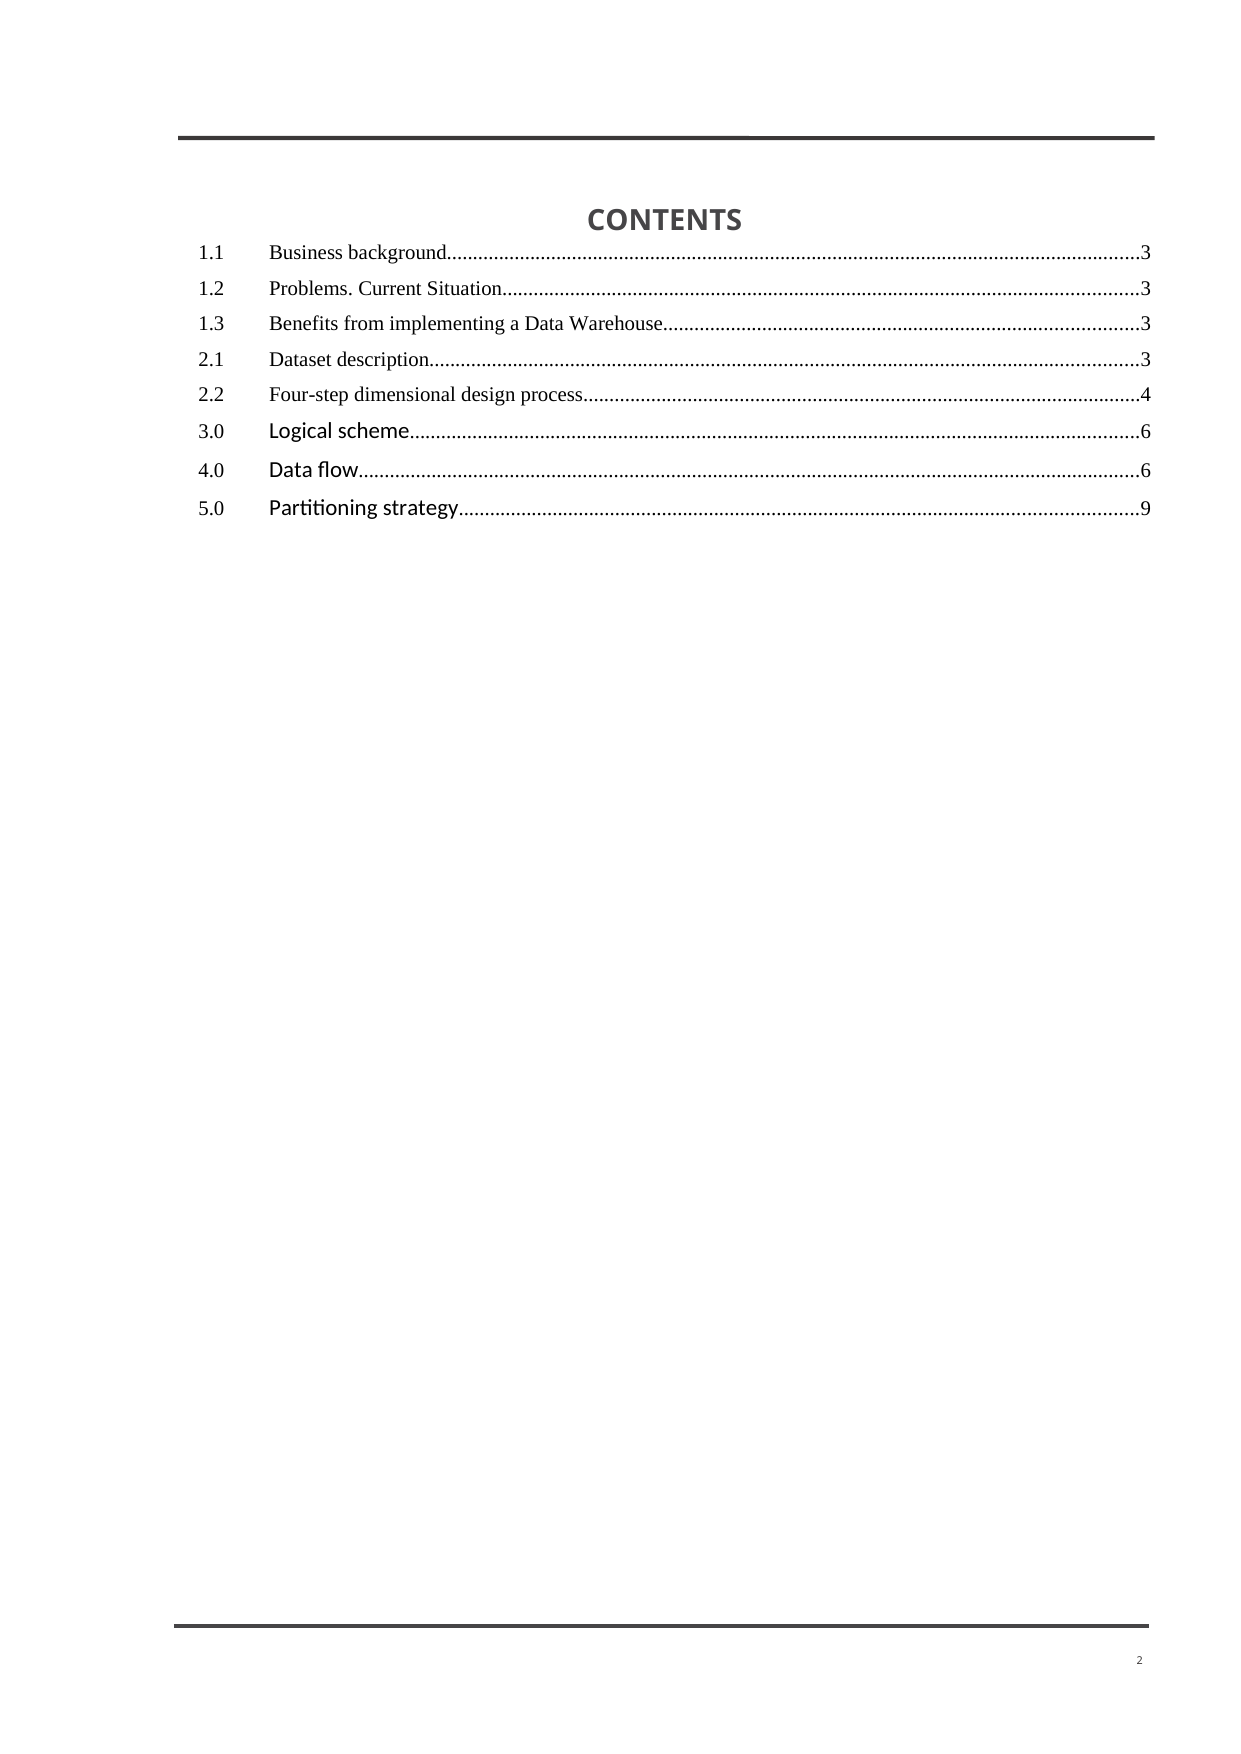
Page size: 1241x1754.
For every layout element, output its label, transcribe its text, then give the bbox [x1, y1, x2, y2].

text 3.0 Logical scheme 6 [198, 416, 1152, 444]
text 2.2 Four-step dimensional design process 4 [198, 381, 1152, 406]
text 2.1 Dataset description 3 [198, 346, 1152, 371]
text 4.0 Data flow 6 [198, 455, 1152, 483]
text 5.0 Partitioning strategy 9 [198, 493, 1152, 521]
text 1.2 Problems. Current Situation 3 [198, 275, 1152, 300]
text 1.1 Business background 3 [198, 239, 1152, 264]
subtitle Contents [177, 199, 1152, 239]
text 1.3 Benefits from implementing a Data Warehouse 3 [198, 310, 1152, 335]
